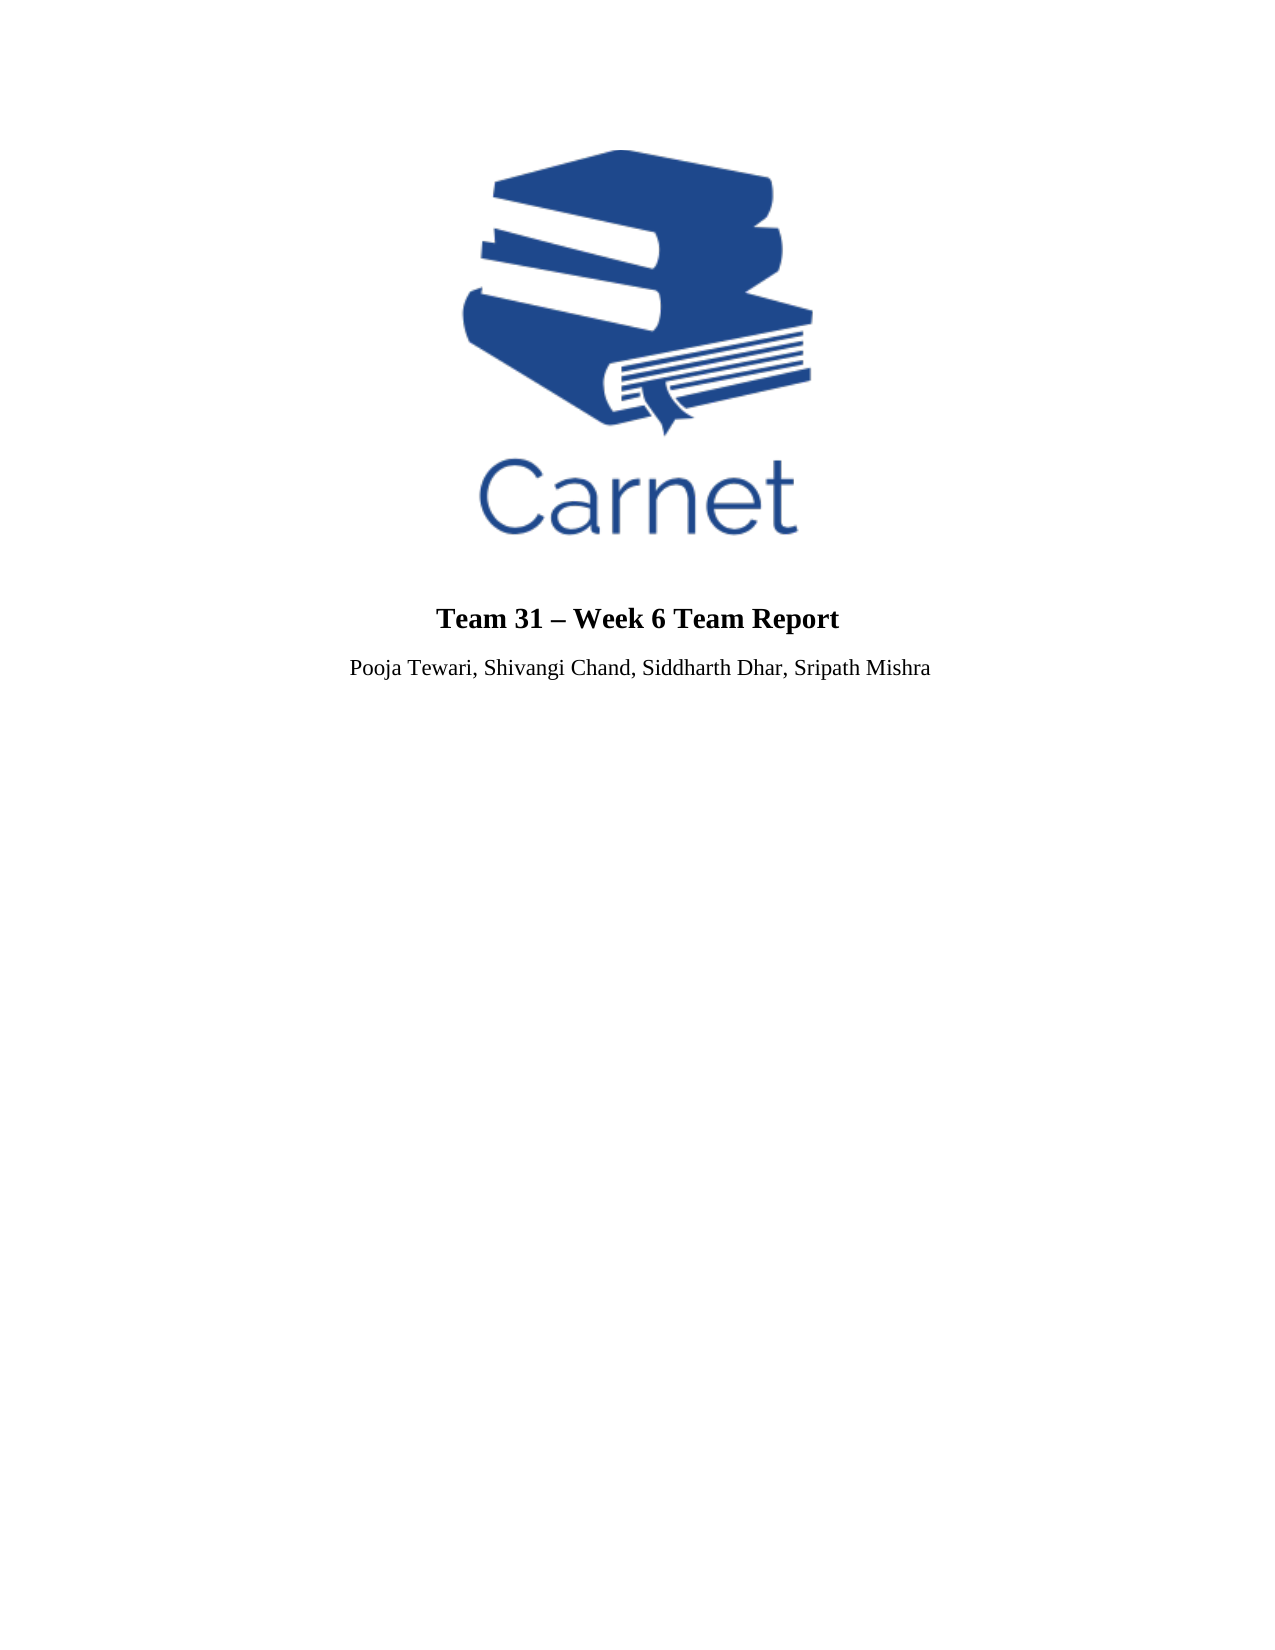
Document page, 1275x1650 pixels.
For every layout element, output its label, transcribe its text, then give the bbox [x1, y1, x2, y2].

picture [168, 150, 1107, 583]
text Pooja Tewari, Shivangi Chand, Siddharth Dhar, Sripath Mishra [150, 654, 1125, 681]
text Team 31 – Week 6 Team Report [150, 602, 1125, 635]
